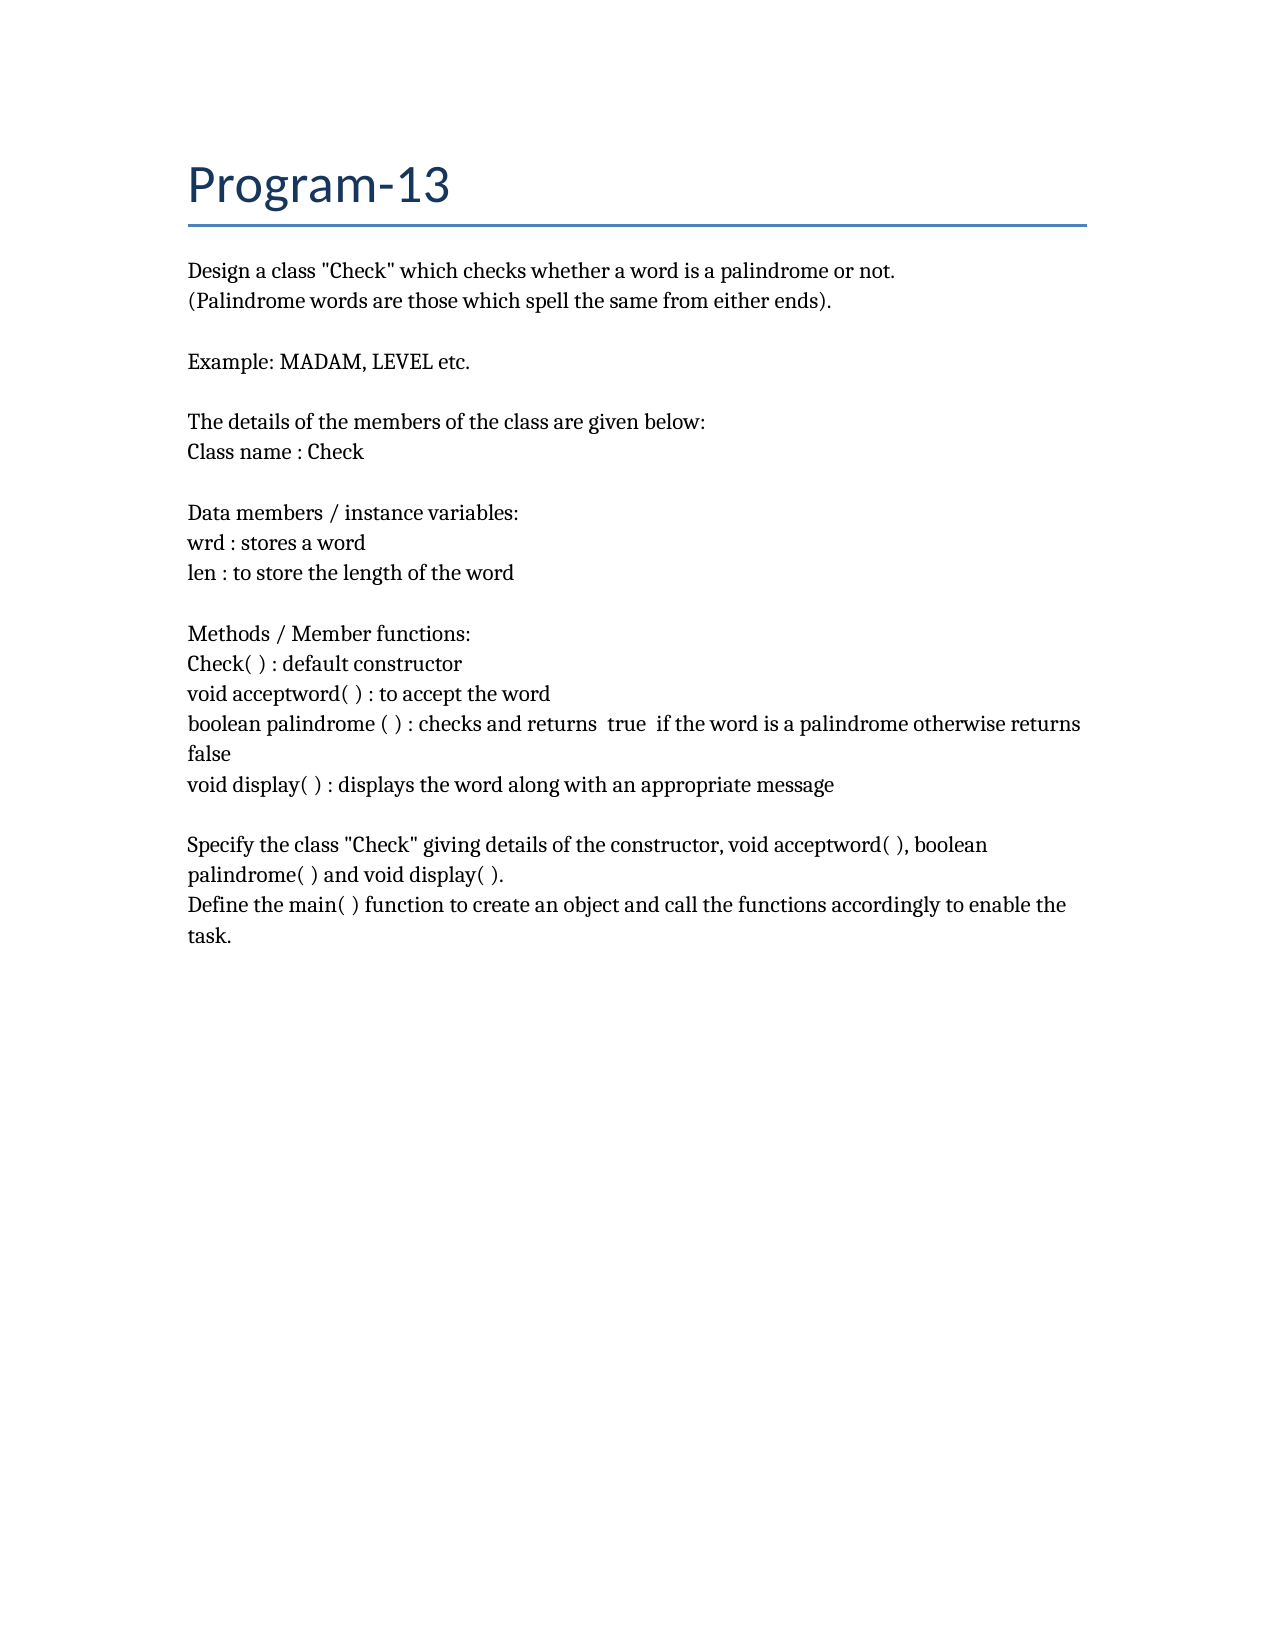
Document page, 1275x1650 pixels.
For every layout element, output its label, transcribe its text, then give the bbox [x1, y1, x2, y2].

title Program-13 [187, 150, 1087, 227]
text Design a class "Check" which checks whether a word is a palindrome or not. (Palindrome words are those which spell the same from either ends). Example: MADAM, LEVEL etc. The details of the members of the class are given below: Class name : Check Data members / instance variables: wrd : stores a word len : to store the length of the word Methods / Member functions: Check( ) : default constructor void acceptword( ) : to accept the word boolean palindrome ( ) : checks and returns true if the word is a palindrome otherwise returns false void display( ) : displays the word along with an appropriate message Specify the class "Check" giving details of the constructor, void acceptword( ), boolean palindrome( ) and void display( ). Define the main( ) function to create an object and call the functions accordingly to enable the task. [187, 258, 1087, 979]
